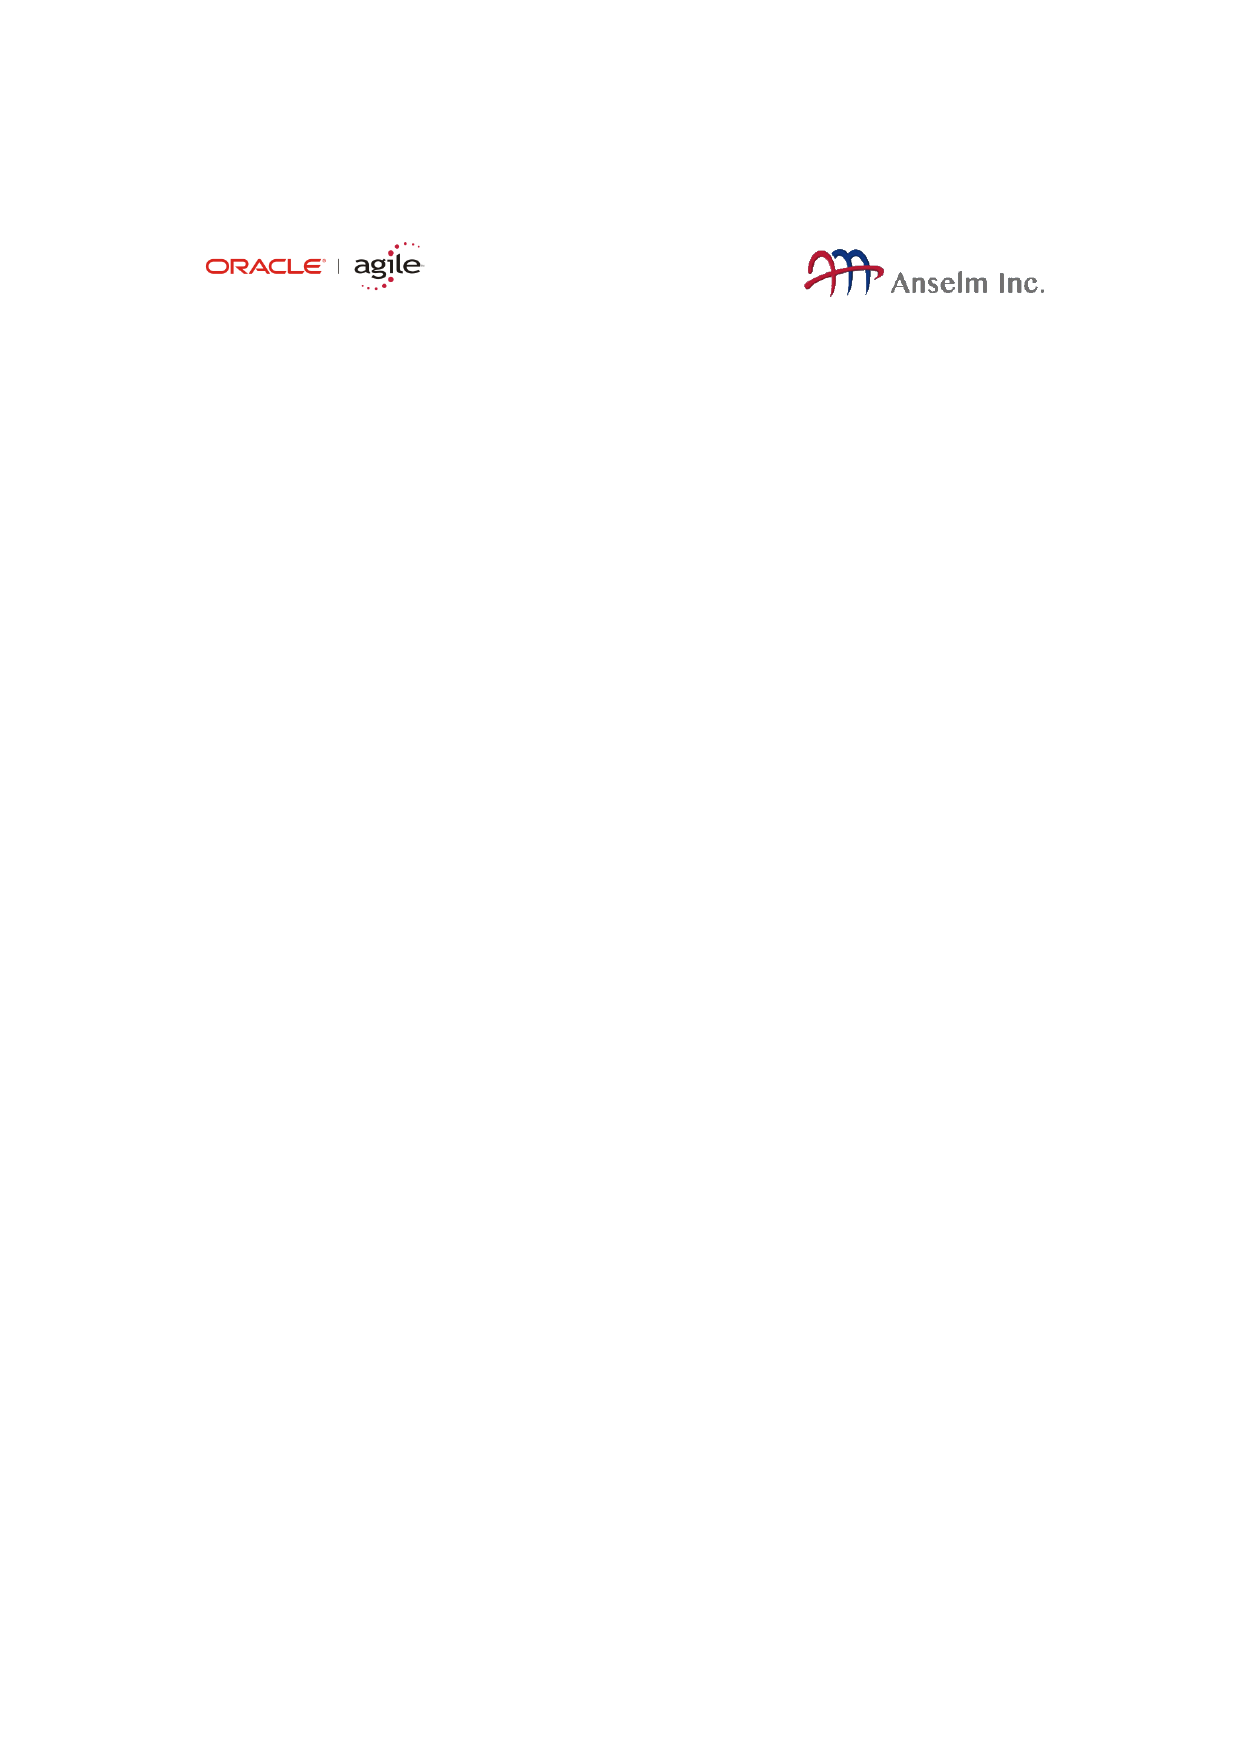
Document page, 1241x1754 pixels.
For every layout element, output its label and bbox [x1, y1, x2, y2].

table_header [620, 227, 1052, 299]
picture [190, 235, 435, 296]
table_header [188, 227, 619, 299]
picture [803, 248, 1047, 299]
